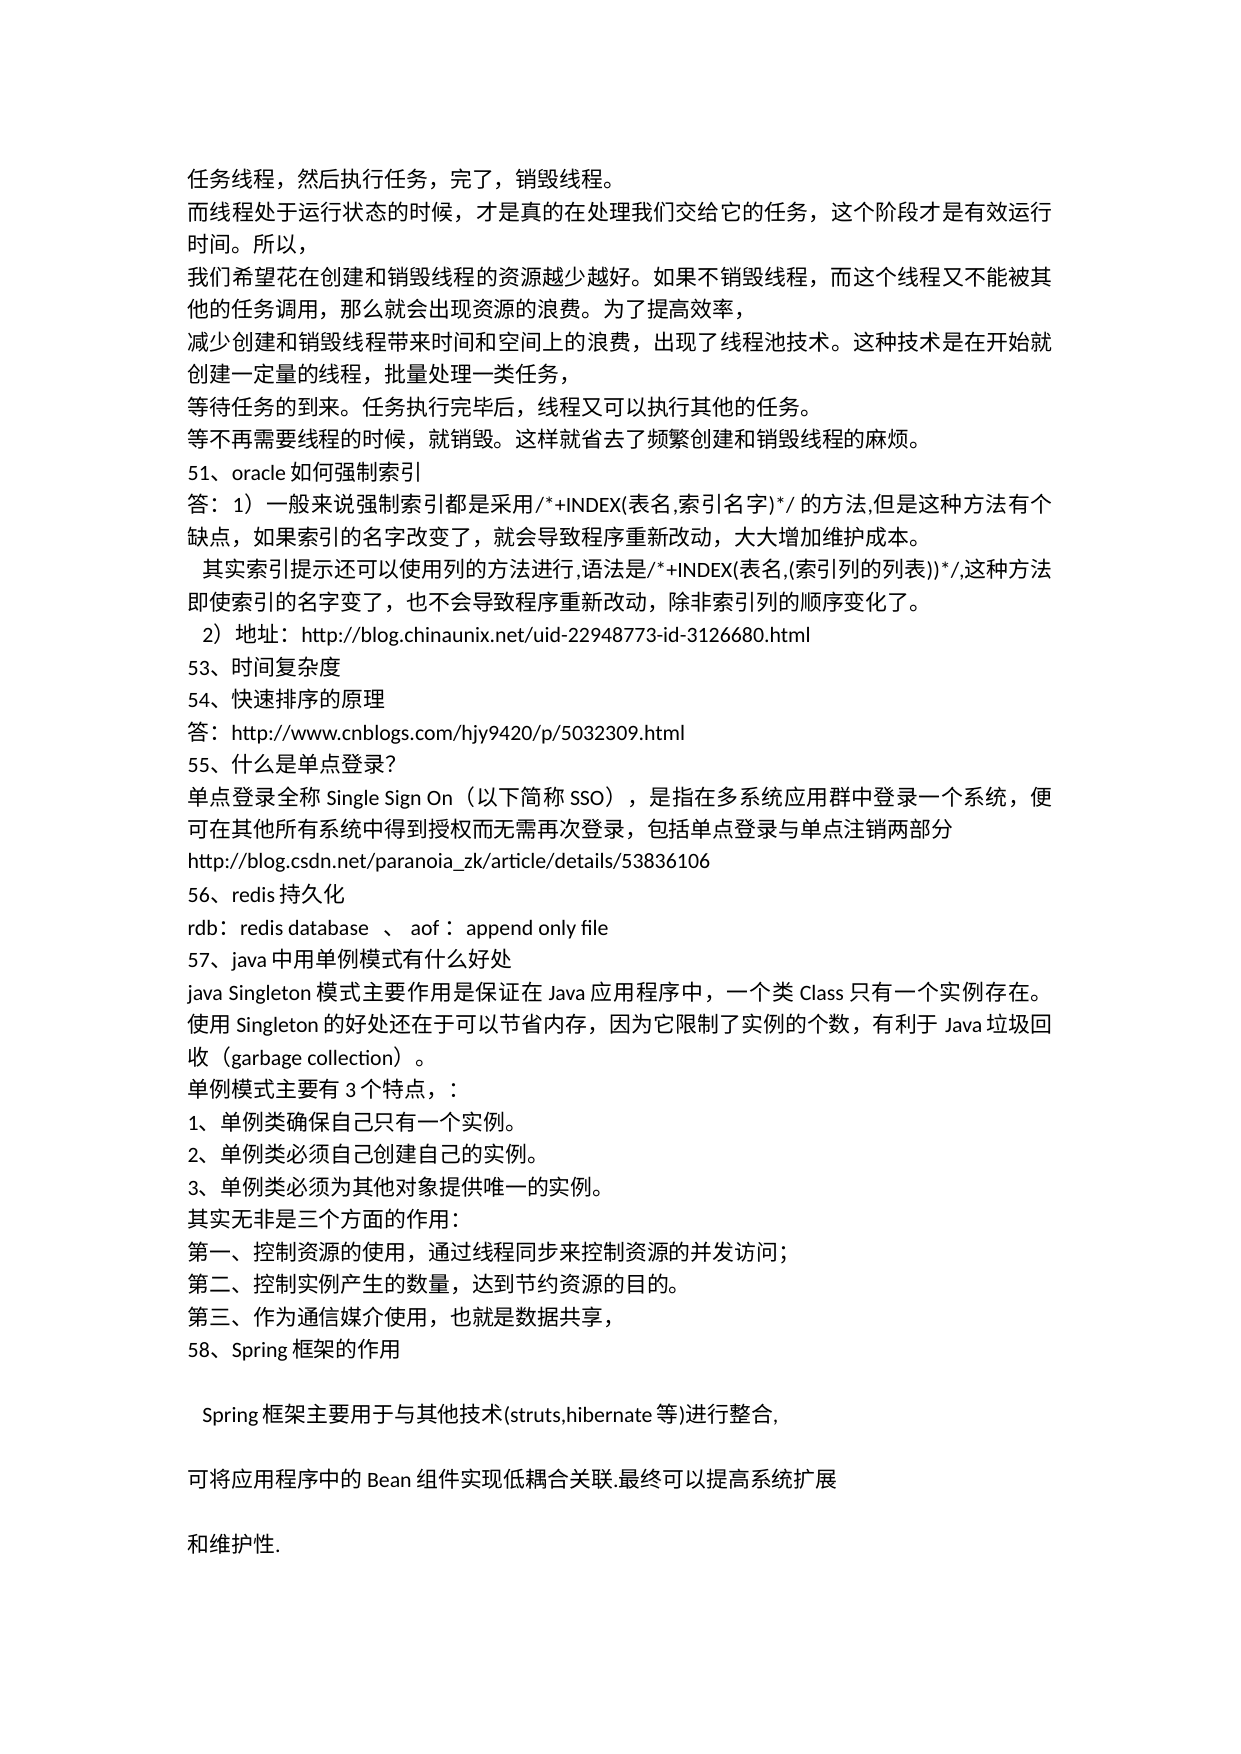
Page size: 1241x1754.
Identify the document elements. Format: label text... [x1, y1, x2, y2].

text 56、redis持久化 [187, 877, 1053, 909]
text 单例模式主要有3个特点，： [187, 1072, 1053, 1104]
text 其实索引提示还可以使用列的方法进行,语法是/*+INDEX(表名,(索引列的列表))*/,这种方法即使索引的名字变了，也不会导致程序重新改动，除非索引列的顺序变化了。 [187, 552, 1053, 617]
text 3、单例类必须为其他对象提供唯一的实例。 [187, 1169, 1053, 1202]
text rdb：redis database 、 aof ：append only file [187, 909, 1053, 942]
text 2）地址：http://blog.chinaunix.net/uid-22948773-id-3126680.html [187, 617, 1053, 649]
text 单点登录全称Single Sign On（以下简称SSO），是指在多系统应用群中登录一个系统，便可在其他所有系统中得到授权而无需再次登录，包括单点登录与单点注销两部分 [187, 779, 1053, 844]
text 第二、控制实例产生的数量，达到节约资源的目的。 [187, 1267, 1053, 1299]
text 等待任务的到来。任务执行完毕后，线程又可以执行其他的任务。 [187, 389, 1053, 422]
text 2、单例类必须自己创建自己的实例。 [187, 1137, 1053, 1169]
text 答：http://www.cnblogs.com/hjy9420/p/5032309.html [187, 714, 1053, 747]
text 我们希望花在创建和销毁线程的资源越少越好。如果不销毁线程，而这个线程又不能被其他的任务调用，那么就会出现资源的浪费。为了提高效率， [187, 259, 1053, 324]
text 等不再需要线程的时候，就销毁。这样就省去了频繁创建和销毁线程的麻烦。 [187, 422, 1053, 454]
text 第一、控制资源的使用，通过线程同步来控制资源的并发访问； [187, 1234, 1053, 1267]
text 58、Spring框架的作用 [187, 1332, 1053, 1364]
text Spring框架主要用于与其他技术(struts,hibernate等)进行整合, [187, 1397, 1053, 1429]
text 1、单例类确保自己只有一个实例。 [187, 1104, 1053, 1137]
text 可将应用程序中的Bean组件实现低耦合关联.最终可以提高系统扩展 [187, 1462, 1053, 1494]
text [187, 162, 1053, 194]
text 减少创建和销毁线程带来时间和空间上的浪费，出现了线程池技术。这种技术是在开始就创建一定量的线程，批量处理一类任务， [187, 324, 1053, 389]
text 而线程处于运行状态的时候，才是真的在处理我们交给它的任务，这个阶段才是有效运行时间。所以， [187, 194, 1053, 259]
text 答：1）一般来说强制索引都是采用/*+INDEX(表名,索引名字)*/ 的方法,但是这种方法有个缺点，如果索引的名字改变了，就会导致程序重新改动，大大增加维护成本。 [187, 487, 1053, 552]
text 和维护性. [187, 1527, 1053, 1559]
text 53、时间复杂度 [187, 649, 1053, 682]
text 第三、作为通信媒介使用，也就是数据共享， [187, 1299, 1053, 1332]
text 55、什么是单点登录？ [187, 747, 1053, 779]
text http://blog.csdn.net/paranoia_zk/article/details/53836106 [187, 844, 1053, 877]
text 其实无非是三个方面的作用： [187, 1202, 1053, 1234]
text 57、java中用单例模式有什么好处 [187, 942, 1053, 974]
text java Singleton模式主要作用是保证在Java应用程序中，一个类Class只有一个实例存在。 使用Singleton的好处还在于可以节省内存，因为它限制了实例的个数，有利于Java垃圾回收（garbage collection）。 [187, 974, 1053, 1072]
text 51、oracle如何强制索引 [187, 454, 1053, 487]
text 54、快速排序的原理 [187, 682, 1053, 714]
